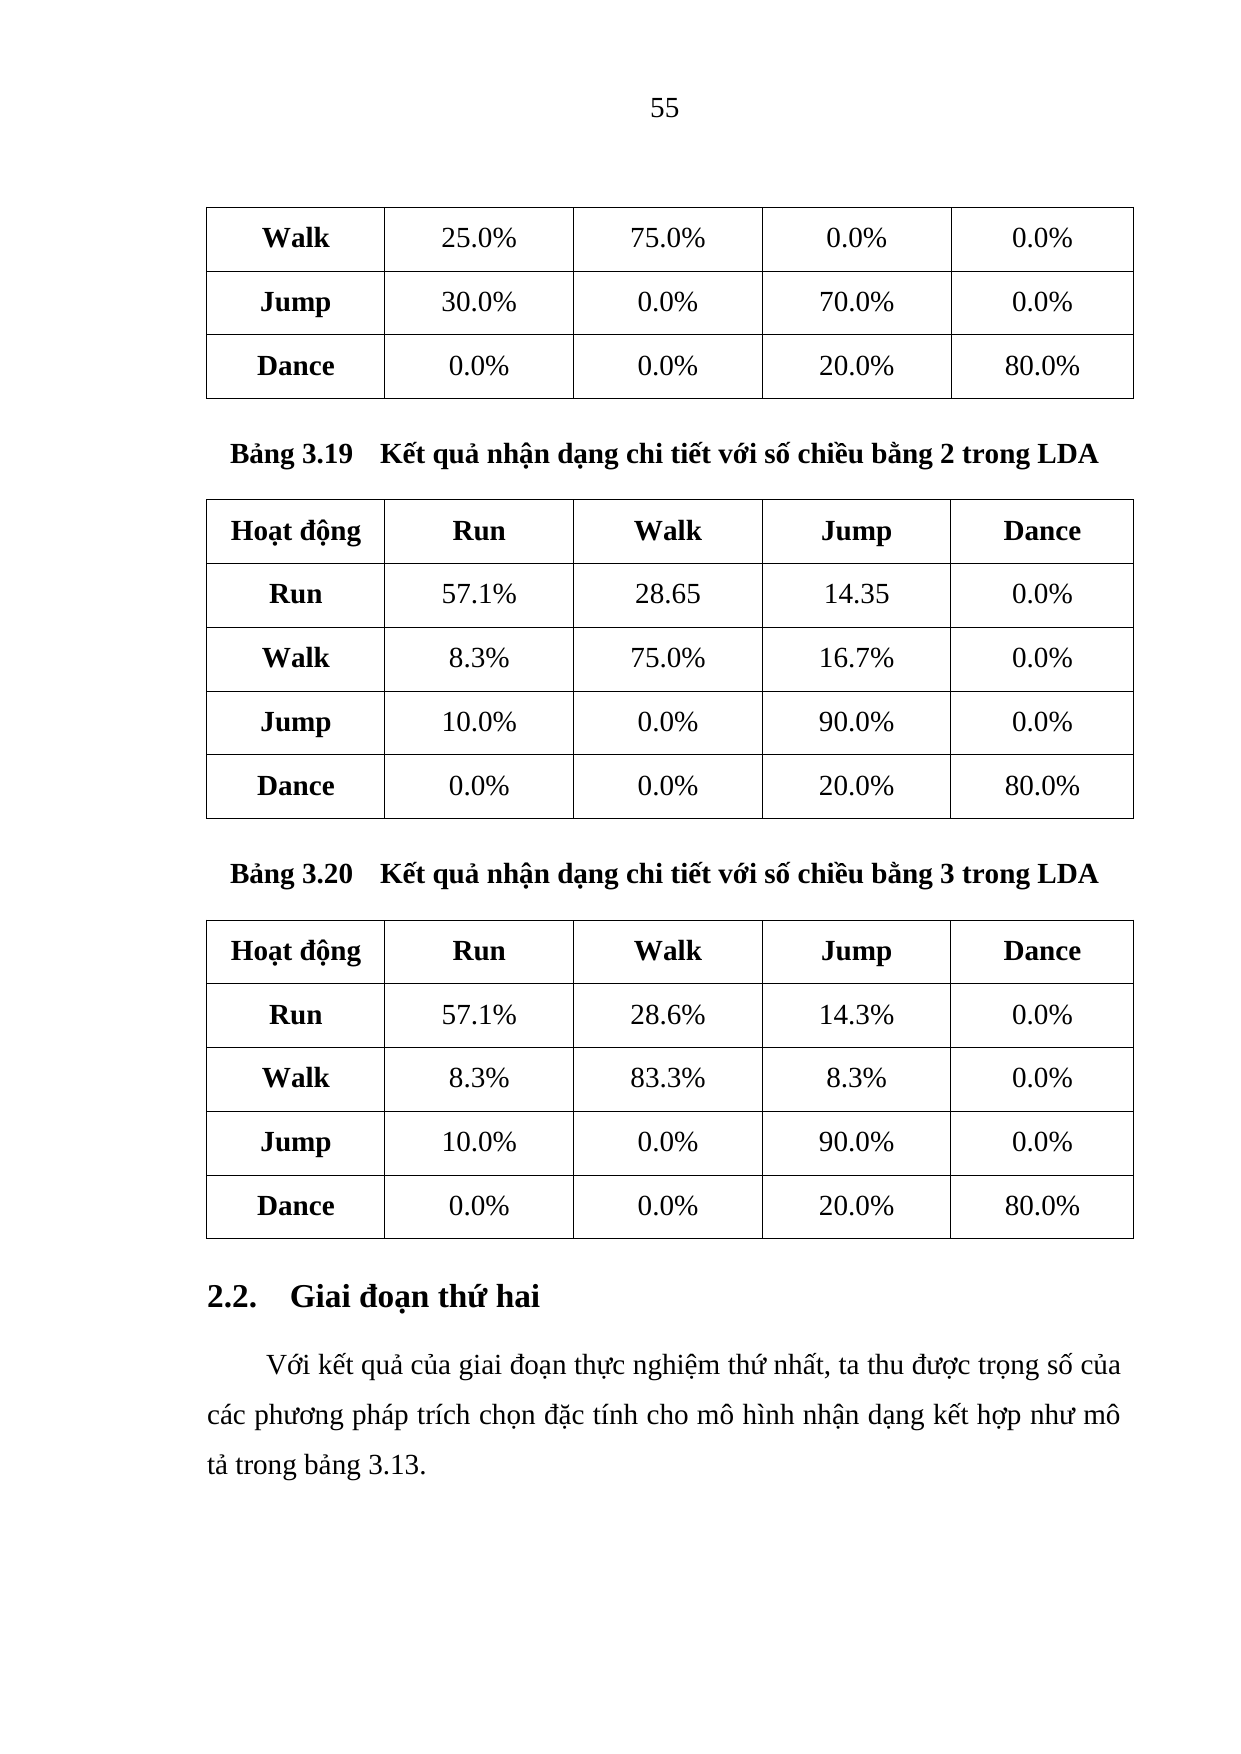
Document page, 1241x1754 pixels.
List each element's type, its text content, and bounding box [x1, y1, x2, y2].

table_cell 25.0% [385, 208, 573, 271]
table_cell 8.3% [385, 1048, 573, 1111]
table_cell 0.0% [951, 692, 1133, 754]
table_cell Dance [207, 335, 384, 398]
table_cell 0.0% [952, 208, 1133, 271]
table_header Run [385, 500, 573, 563]
table_cell Jump [207, 692, 384, 754]
table_header Jump [763, 921, 950, 983]
text Kết quả nhận dạng chi tiết với số chiều bằng 3 trong LDA [207, 857, 1122, 890]
table_cell 0.0% [574, 1112, 762, 1174]
table_cell 75.0% [574, 628, 762, 691]
table_cell 28.6% [574, 984, 762, 1047]
table_cell Walk [207, 1048, 384, 1111]
table_cell 0.0% [574, 692, 762, 754]
table_cell 14.3% [763, 984, 950, 1047]
table_header Jump [763, 500, 950, 563]
table_cell 0.0% [574, 755, 762, 818]
table_cell 0.0% [951, 564, 1133, 627]
table_cell 57.1% [385, 564, 573, 627]
table_cell Run [207, 984, 384, 1047]
table_cell 80.0% [951, 1176, 1133, 1238]
table_cell 90.0% [763, 692, 950, 754]
table_cell 0.0% [574, 272, 762, 334]
table_cell 0.0% [951, 628, 1133, 691]
table_header Walk [574, 500, 762, 563]
table_cell Dance [207, 755, 384, 818]
table_cell 57.1% [385, 984, 573, 1047]
table_cell 20.0% [763, 755, 950, 818]
table_cell 70.0% [763, 272, 951, 334]
table_cell 0.0% [385, 1176, 573, 1238]
table_cell 0.0% [763, 208, 951, 271]
table_cell 30.0% [385, 272, 573, 334]
table_cell 0.0% [385, 335, 573, 398]
table_cell 0.0% [574, 1176, 762, 1238]
table_cell 0.0% [952, 272, 1133, 334]
table_cell 75.0% [574, 208, 762, 271]
table_cell 0.0% [574, 335, 762, 398]
table_cell Dance [207, 1176, 384, 1238]
table_cell Jump [207, 272, 384, 334]
table_cell 8.3% [385, 628, 573, 691]
table_cell 10.0% [385, 692, 573, 754]
table_cell Walk [207, 628, 384, 691]
table_cell 0.0% [385, 755, 573, 818]
table_header Hoạt động [207, 500, 384, 563]
table_cell 14.35 [763, 564, 950, 627]
table_cell 8.3% [763, 1048, 950, 1111]
table_header Walk [574, 921, 762, 983]
table_cell 20.0% [763, 335, 951, 398]
table_cell 0.0% [951, 1048, 1133, 1111]
table_cell 80.0% [951, 755, 1133, 818]
table_cell 16.7% [763, 628, 950, 691]
text Kết quả nhận dạng chi tiết với số chiều bằng 2 trong LDA [207, 437, 1122, 470]
table_header Run [385, 921, 573, 983]
subtitle Giai đoạn thứ hai [207, 1277, 1122, 1315]
table_header Dance [951, 921, 1133, 983]
table_header Hoạt động [207, 921, 384, 983]
table_header Dance [951, 500, 1133, 563]
table_cell 90.0% [763, 1112, 950, 1174]
table_cell 80.0% [952, 335, 1133, 398]
table_cell 10.0% [385, 1112, 573, 1174]
table_cell Walk [207, 208, 384, 271]
table_cell 20.0% [763, 1176, 950, 1238]
table_cell Jump [207, 1112, 384, 1174]
table_cell 0.0% [951, 984, 1133, 1047]
table_cell 28.65 [574, 564, 762, 627]
table_cell Run [207, 564, 384, 627]
table_cell 83.3% [574, 1048, 762, 1111]
table_cell 0.0% [951, 1112, 1133, 1174]
text Với kết quả của giai đoạn thực nghiệm thứ nhất, ta thu được trọng số của các phương pháp trích chọn đặc tính cho mô hình nhận dạng kết hợp như mô tả trong bảng 3.13. [207, 1347, 1122, 1481]
